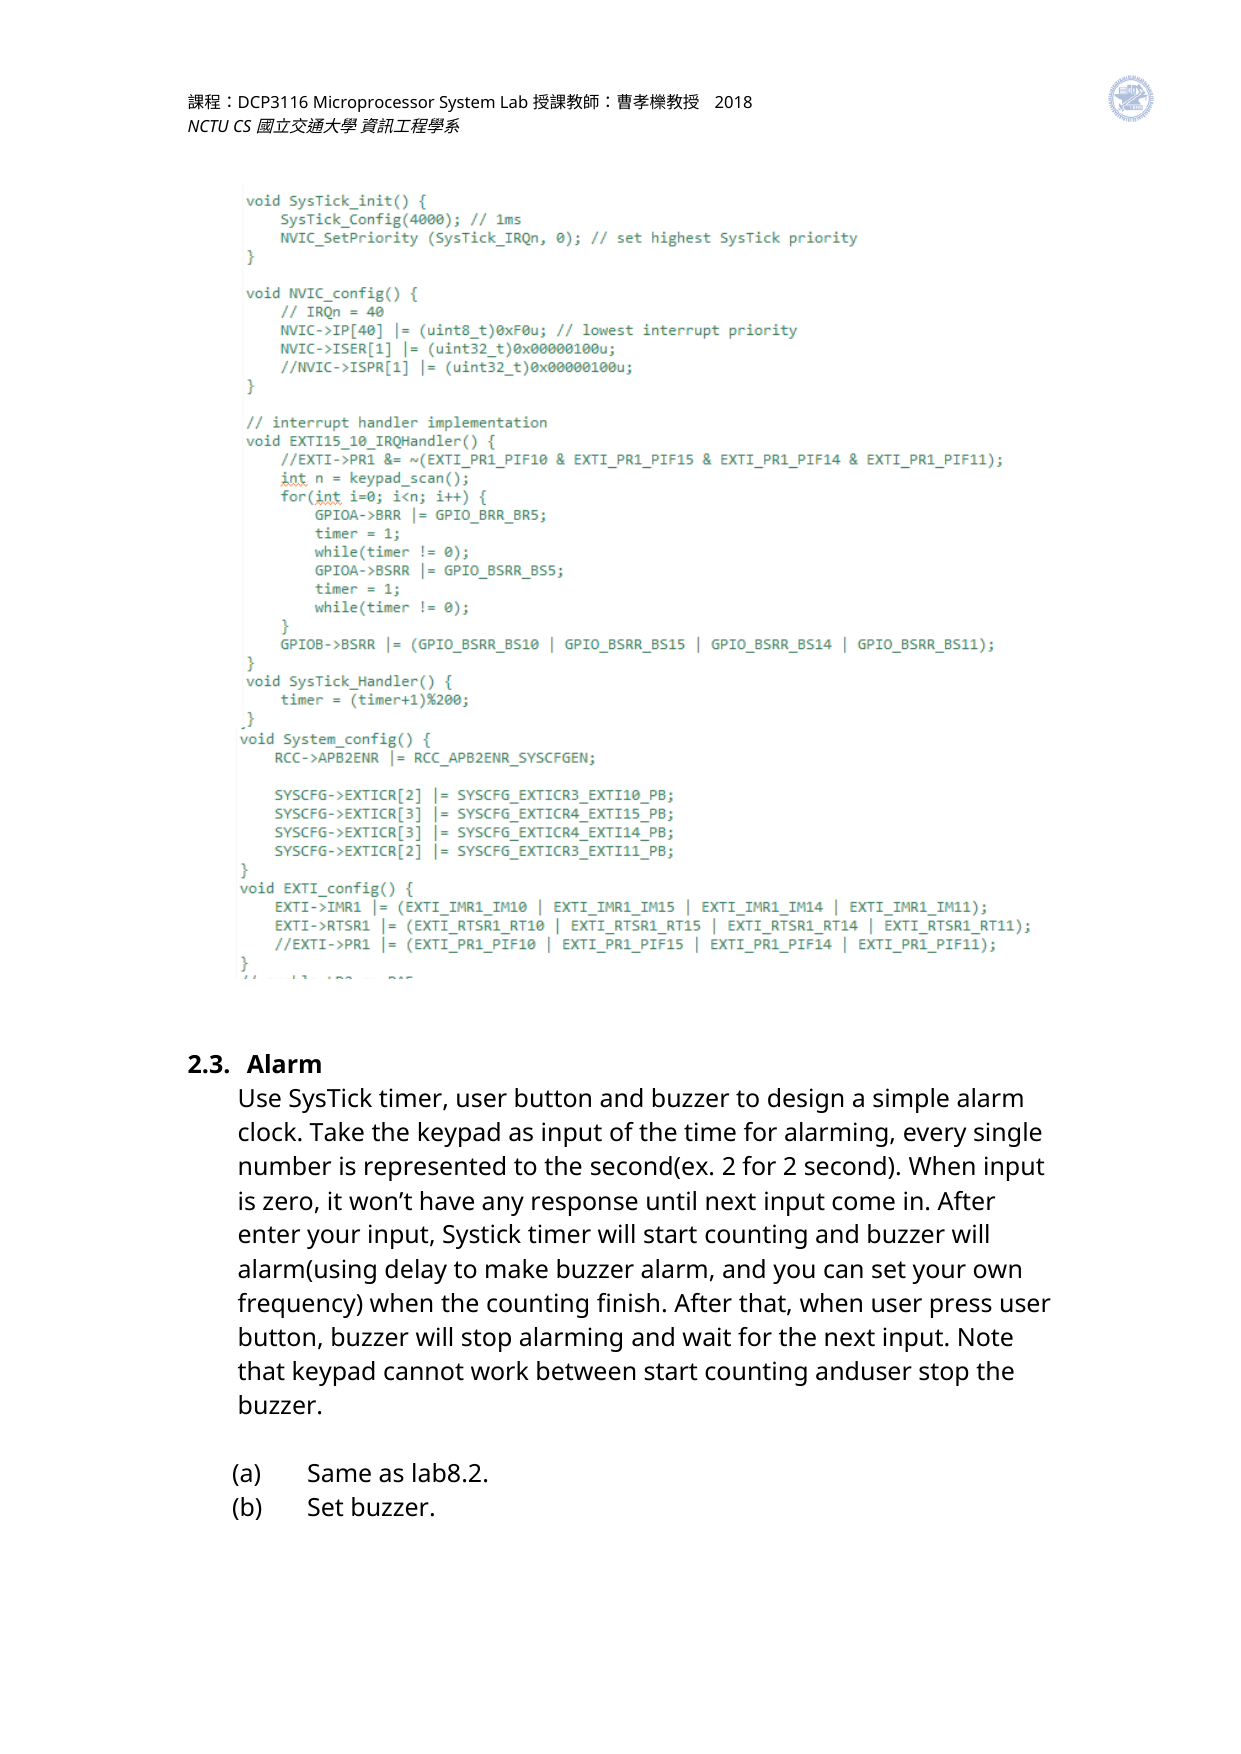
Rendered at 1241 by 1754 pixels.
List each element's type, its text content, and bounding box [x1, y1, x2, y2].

picture [1102, 70, 1159, 127]
list Alarm [187, 1047, 1053, 1081]
list Same as lab8.2. [232, 1456, 1053, 1490]
list Use SysTick timer, user button and buzzer to design a simple alarm clock. Take the keypad as input of the time for alarming, every single number is represented to the second(ex. 2 for 2 second). When input is zero, it won’t have any response until next input come in. After enter your input, Systick timer will start counting and buzzer will alarm(using delay to make buzzer alarm, and you can set your own frequency) when the counting finish. After that, when user press user button, buzzer will stop alarming and wait for the next input. Note that keypad cannot work between start counting anduser stop the buzzer. [237, 1081, 1053, 1422]
list Set buzzer. [232, 1490, 1053, 1524]
picture [231, 184, 1045, 979]
